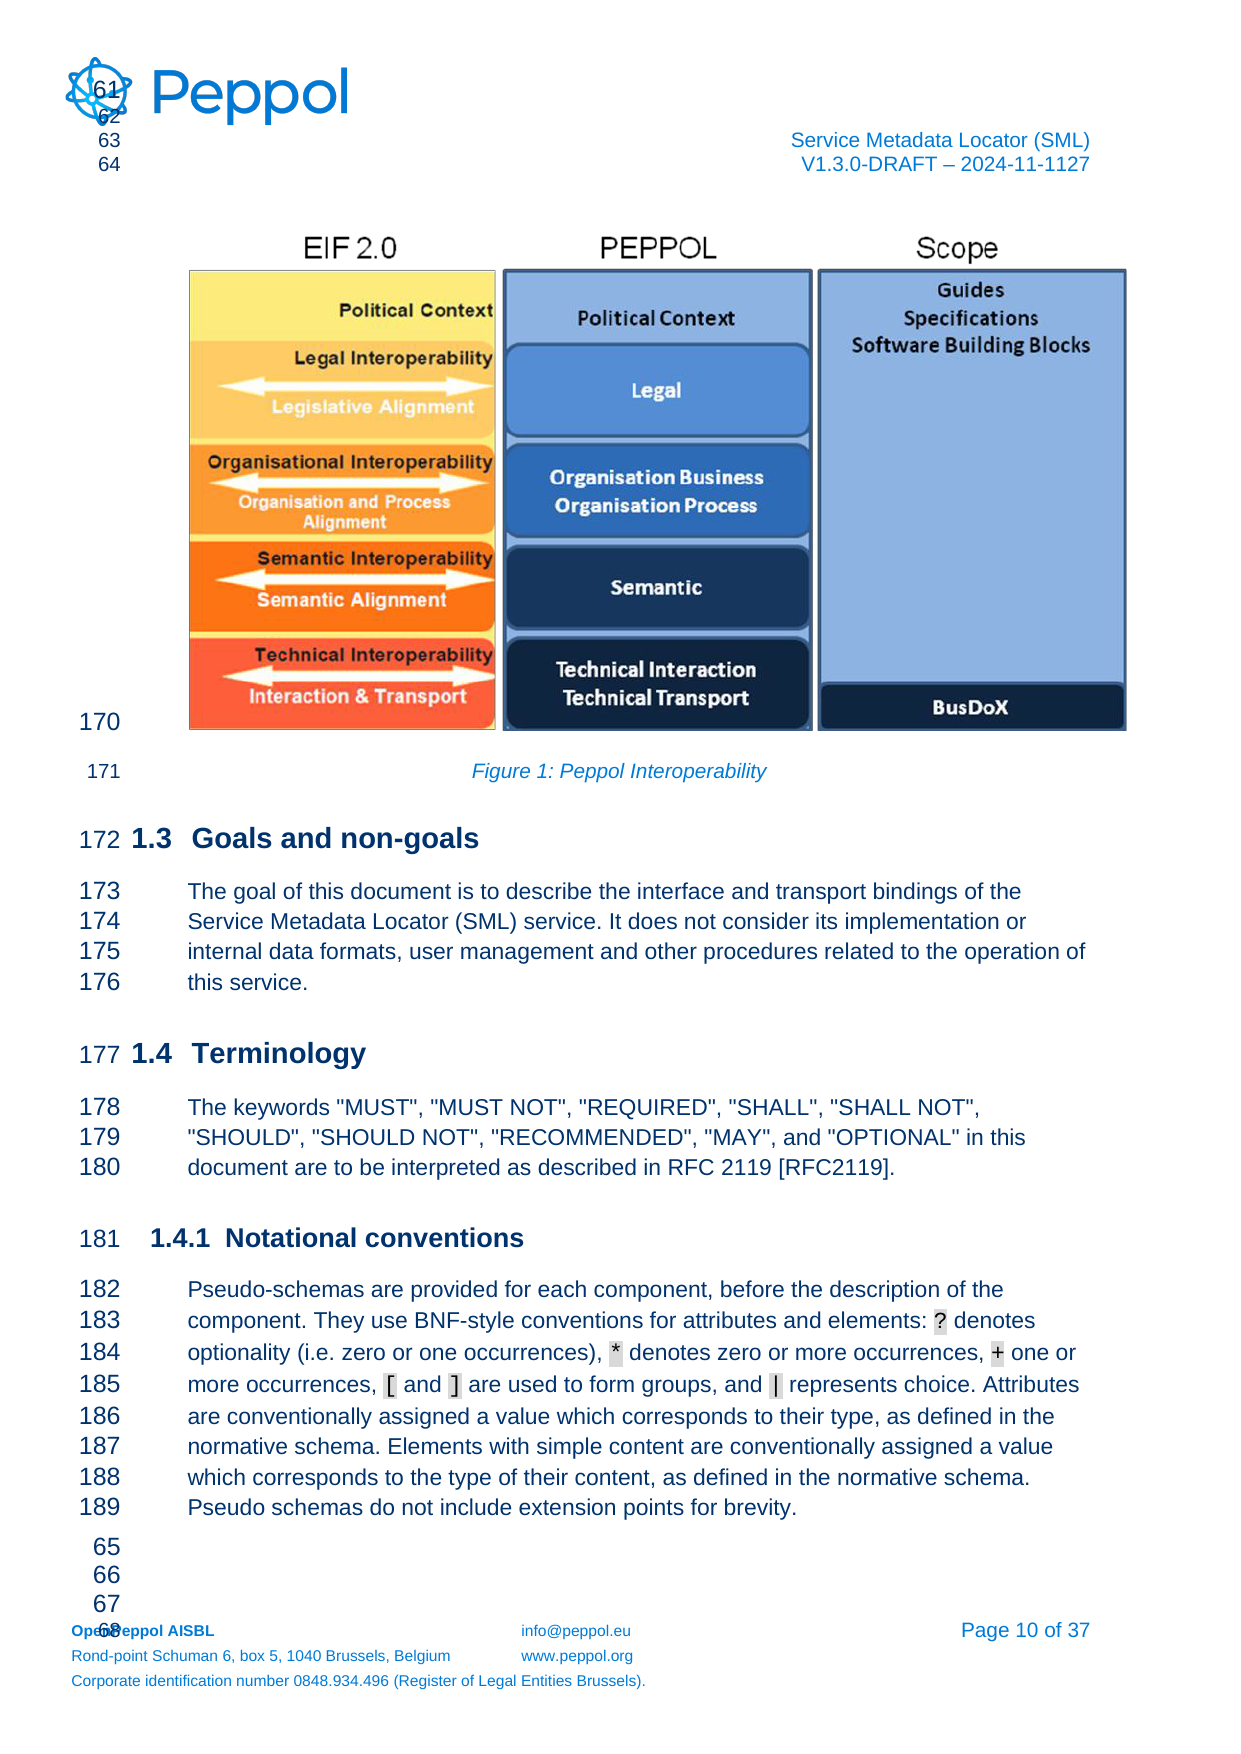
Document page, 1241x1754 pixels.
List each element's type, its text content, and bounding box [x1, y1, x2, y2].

picture [65, 57, 347, 126]
subtitle Notational conventions [150, 1222, 1090, 1253]
subtitle Terminology [131, 1036, 1090, 1070]
text Pseudo-schemas are provided for each component, before the description of the component. They use BNF-style conventions for attributes and elements: ? denotes optionality (i.e. zero or one occurrences), * denotes zero or more occurrences, + one or more occurrences, [ and ] are used to form groups, and | represents choice. Attributes are conventionally assigned a value which corresponds to their type, as defined in the normative schema. Elements with simple content are conventionally assigned a value which corresponds to the type of their content, as defined in the normative schema. Pseudo schemas do not include extension points for brevity. [187, 1276, 1090, 1520]
subtitle Goals and non-goals [131, 821, 1090, 854]
text The goal of this document is to describe the interface and transport bindings of the Service Metadata Locator (SML) service. It does not consider its implementation or internal data formats, user management and other procedures related to the operation of this service. [187, 878, 1090, 995]
picture [187, 236, 1127, 731]
text The keywords "MUST", "MUST NOT", "REQUIRED", "SHALL", "SHALL NOT", "SHOULD", "SHOULD NOT", "RECOMMENDED", "MAY", and "OPTIONAL" in this document are to be interpreted as described in RFC 2119 [RFC2119]. [187, 1093, 1090, 1180]
